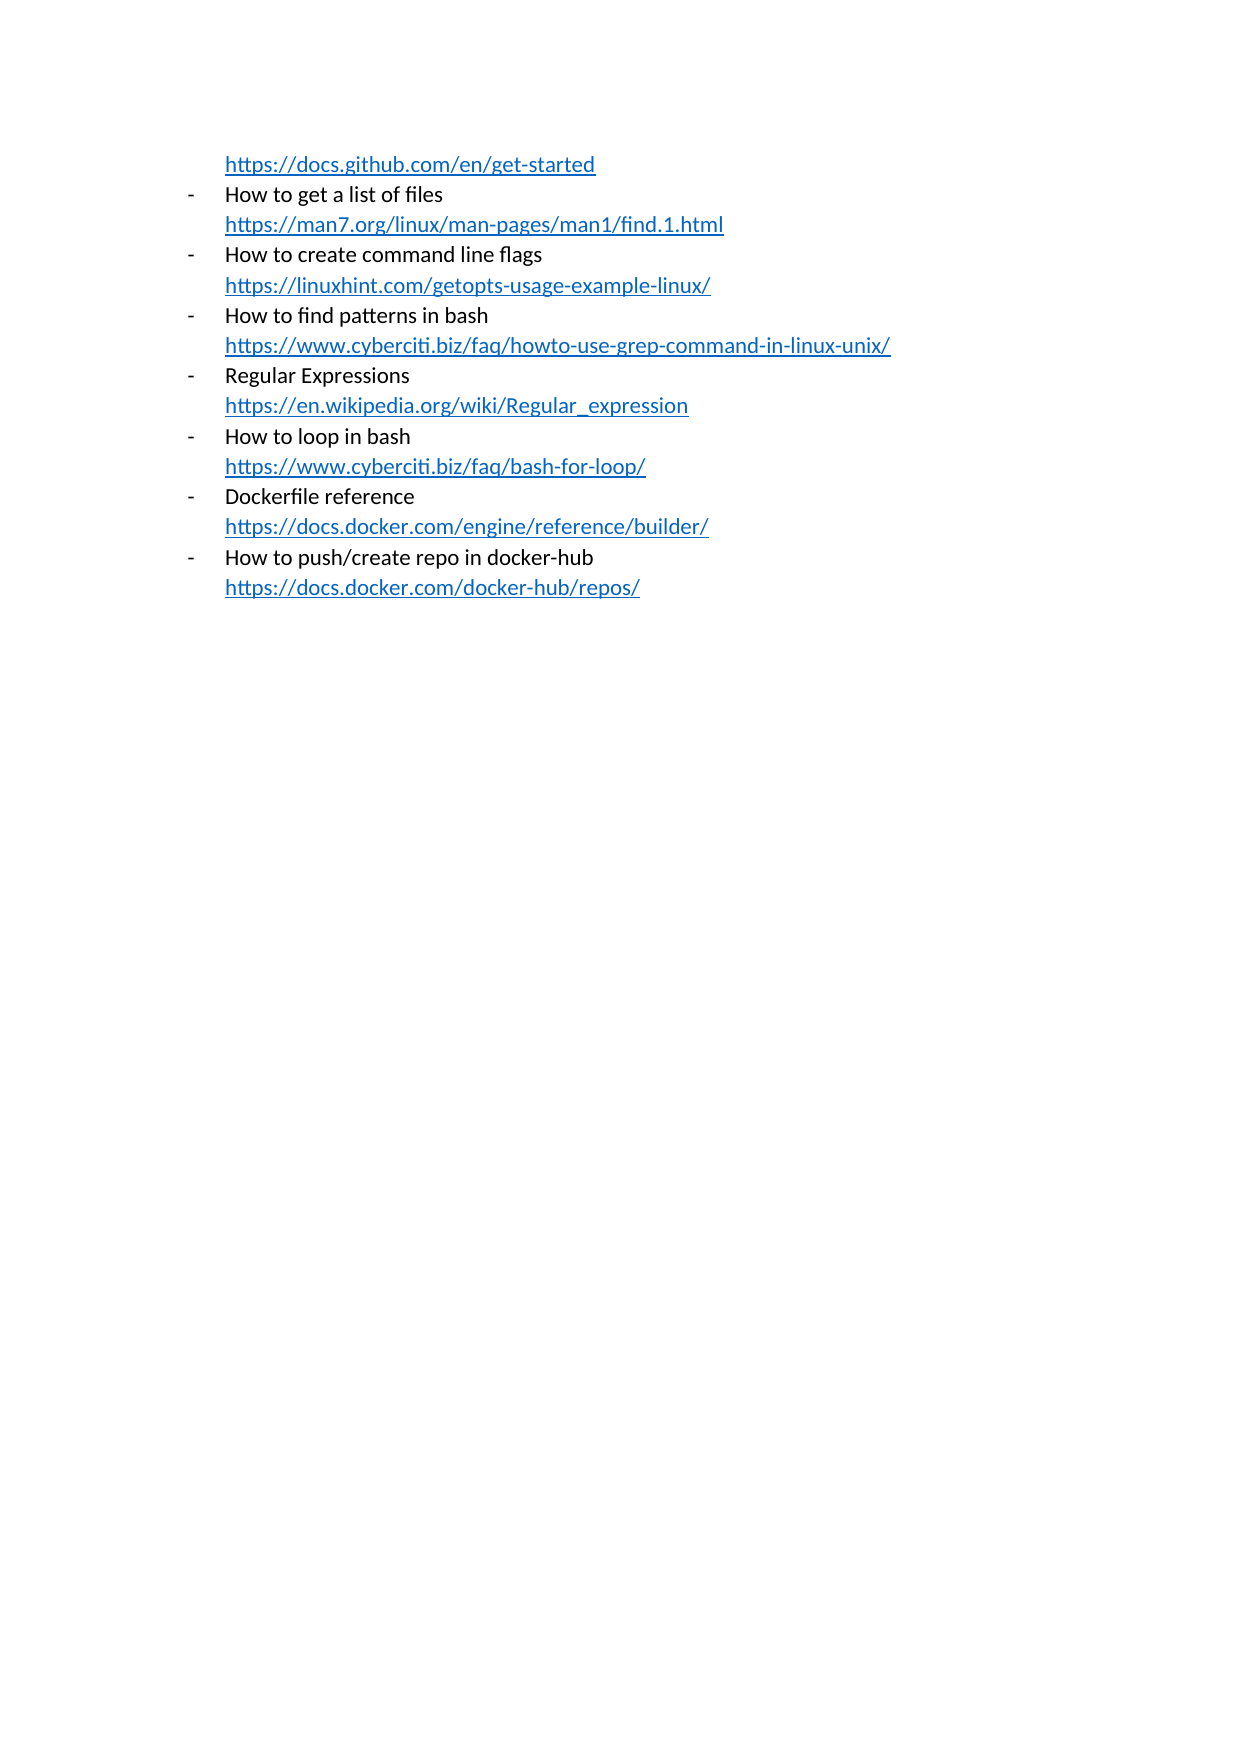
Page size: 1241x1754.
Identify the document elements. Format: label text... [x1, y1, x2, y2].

list https://www.cyberciti.biz/faq/bash-for-loop/ [225, 452, 1090, 480]
list How to create command line flags https://linuxhint.com/getopts-usage-example-linux/ [187, 241, 1090, 299]
list How to push/create repo in docker-hub [187, 543, 1090, 571]
list How to find patterns in bash https://www.cyberciti.biz/faq/howto-use-grep-command-in-linux-unix/ [187, 301, 1090, 359]
list How to loop in bash [187, 422, 1090, 450]
list Regular Expressions https://en.wikipedia.org/wiki/Regular_expression [187, 361, 1090, 420]
list https://docs.github.com/en/get-started [225, 150, 1090, 178]
list https://docs.docker.com/docker-hub/repos/ [225, 573, 1090, 601]
list Dockerfile reference [187, 482, 1090, 510]
list How to get a list of files https://man7.org/linux/man-pages/man1/find.1.html [187, 180, 1090, 238]
list https://docs.docker.com/engine/reference/builder/ [225, 512, 1090, 541]
